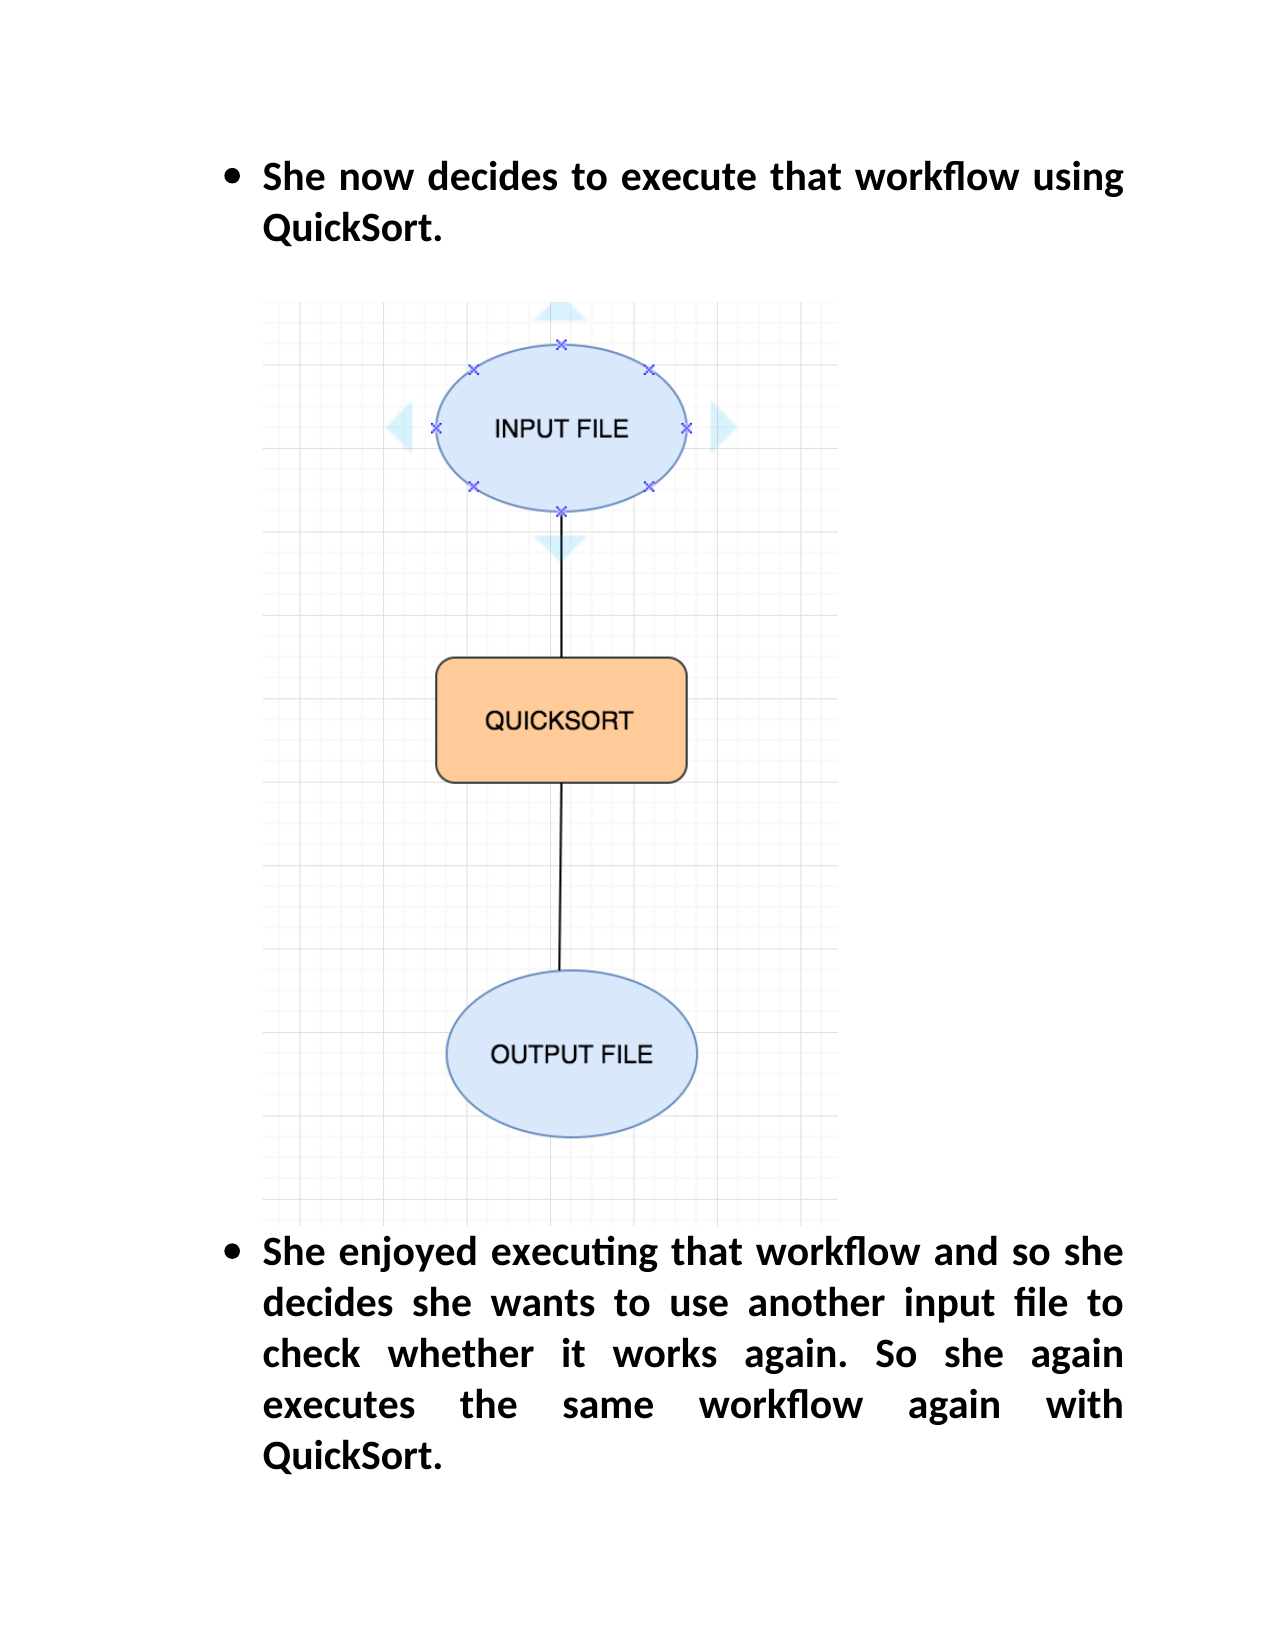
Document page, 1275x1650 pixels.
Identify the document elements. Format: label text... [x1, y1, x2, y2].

picture [262, 302, 838, 1226]
list She now decides to execute that workflow using QuickSort. [225, 150, 1125, 252]
list She enjoyed executing that workflow and so she decides she wants to use another input file to check whether it works again. So she again executes the same workflow again with QuickSort. [225, 1225, 1125, 1479]
